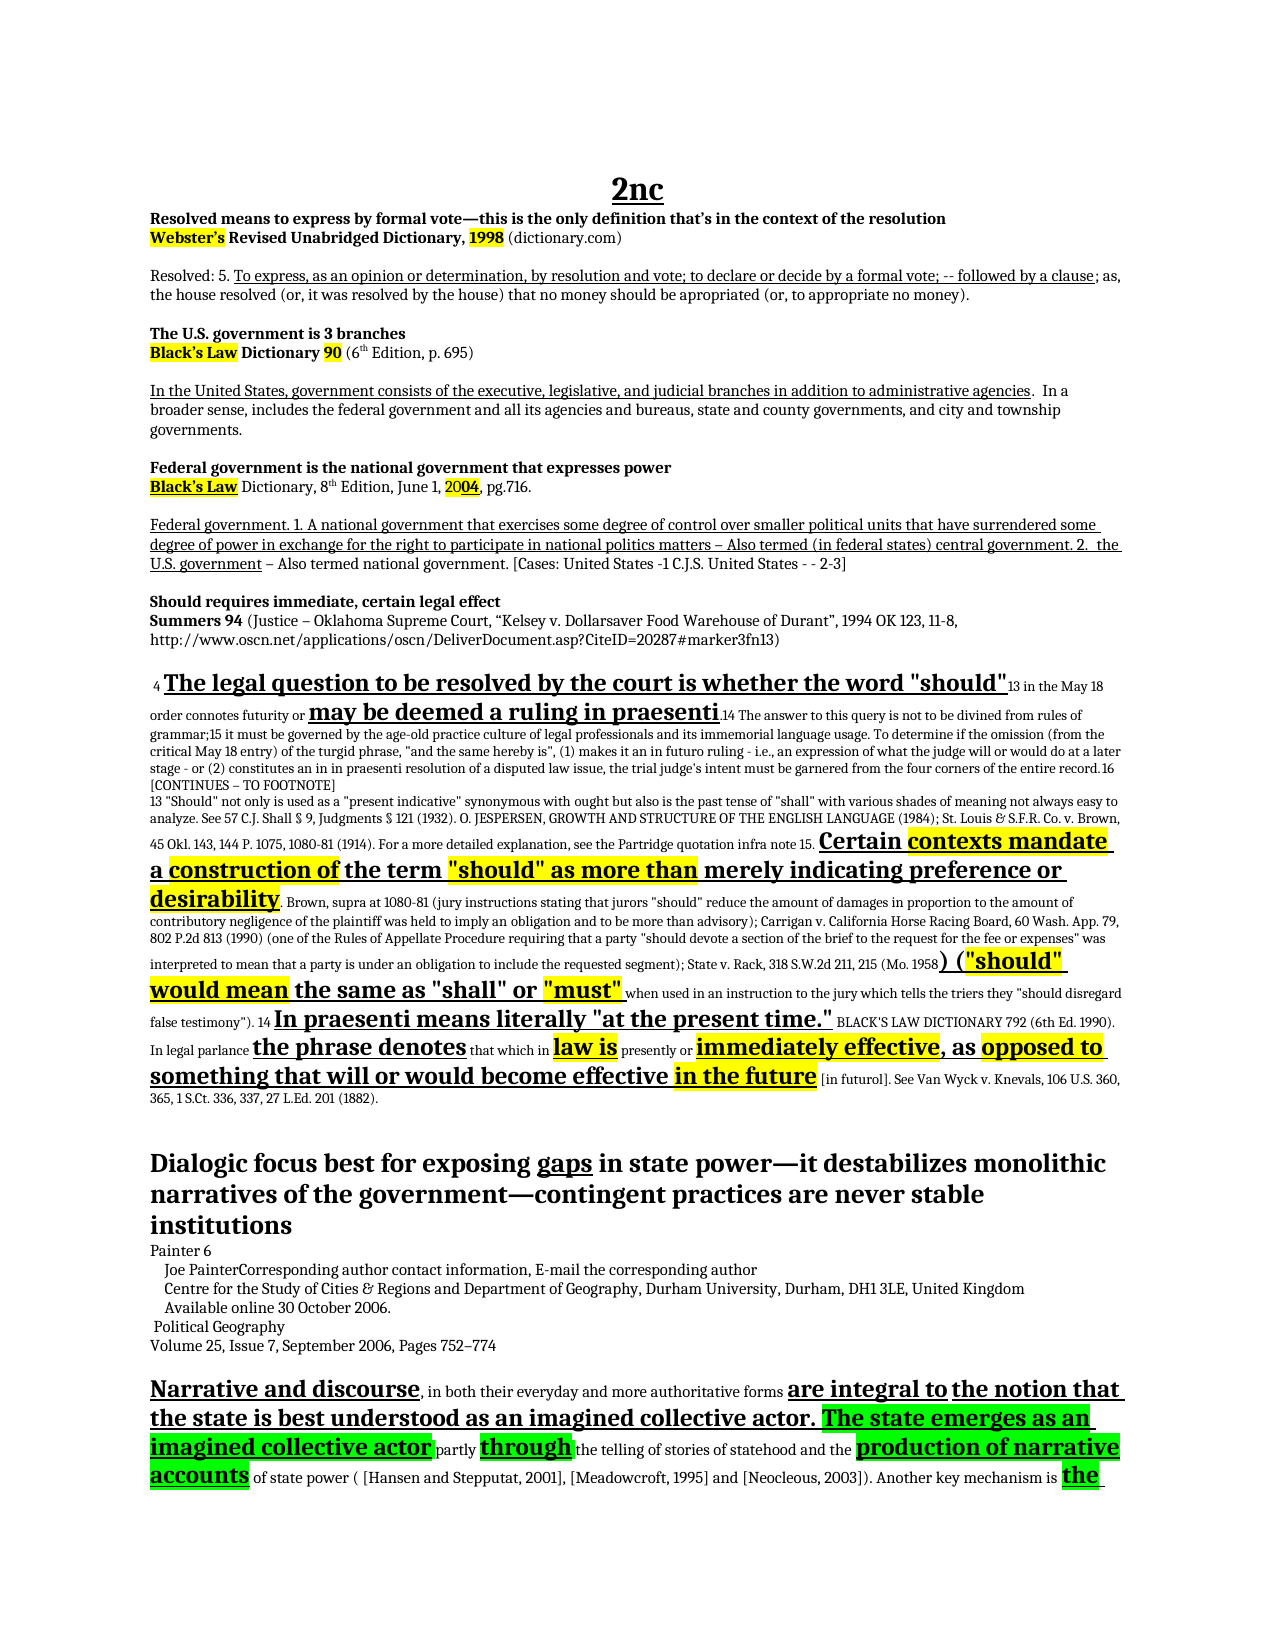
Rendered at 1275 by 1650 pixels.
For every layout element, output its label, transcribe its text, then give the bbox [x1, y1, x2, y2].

text Joe PainterCorresponding author contact information, E-mail the corresponding author [150, 1260, 1125, 1279]
text Should requires immediate, certain legal effect [150, 592, 1125, 612]
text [150, 1375, 1125, 1490]
text The U.S. government is 3 branches [150, 324, 1125, 343]
text Black’s Law Dictionary 90 (6th Edition, p. 695) [342, 343, 1125, 362]
text Webster’s Revised Unabridged Dictionary, 1998 (dictionary.com) [504, 228, 1125, 247]
text Resolved means to express by formal vote—this is the only definition that’s in the context of the resolution [150, 209, 1125, 228]
text [CONTINUES – TO FOOTNOTE] [150, 777, 1125, 794]
text Volume 25, Issue 7, September 2006, Pages 752–774 [150, 1337, 1125, 1356]
text Black’s Law Dictionary, 8th Edition, June 1, 2004, pg.716. [150, 477, 1125, 497]
text 13 "Should" not only is used as a "present indicative" synonymous with ought but also is the past tense of "shall" with various shades of meaning not always easy to analyze. See 57 C.J. Shall § 9, Judgments § 121 (1932). O. JESPERSEN, GROWTH AND STRUCTURE OF THE ENGLISH LANGUAGE (1984); St. Louis & S.F.R. Co. v. Brown, 45 Okl. 143, 144 P. 1075, 1080-81 (1914). For a more detailed explanation, see the Partridge quotation infra note 15. Certain contexts mandate a construction of the term "should" as more than merely indicating preference or desirability. Brown, supra at 1080-81 (jury instructions stating that jurors "should" reduce the amount of damages in proportion to the amount of contributory negligence of the plaintiff was held to imply an obligation and to be more than advisory); Carrigan v. California Horse Racing Board, 60 Wash. App. 79, 802 P.2d 813 (1990) (one of the Rules of Appellate Procedure requiring that a party "should devote a section of the brief to the request for the fee or expenses" was interpreted to mean that a party is under an obligation to include the requested segment); State v. Rack, 318 S.W.2d 211, 215 (Mo. 1958) ("should" would mean the same as "shall" or "must" when used in an instruction to the jury which tells the triers they "should disregard false testimony"). 14 In praesenti means literally "at the present time." BLACK'S LAW DICTIONARY 792 (6th Ed. 1990). In legal parlance the phrase denotes that which in law is presently or immediately effective, as opposed to something that will or would become effective in the future [in futurol]. See Van Wyck v. Knevals, 106 U.S. 360, 365, 1 S.Ct. 336, 337, 27 L.Ed. 201 (1882). [150, 794, 1125, 1108]
subtitle Dialogic focus best for exposing gaps in state power—it destabilizes monolithic narratives of the government—contingent practices are never stable institutions [150, 1148, 1125, 1241]
text Federal government is the national government that expresses power [150, 458, 1125, 477]
text Centre for the Study of Cities & Regions and Department of Geography, Durham University, Durham, DH1 3LE, United Kingdom [150, 1279, 1125, 1298]
text Resolved: 5. To express, as an opinion or determination, by resolution and vote; to declare or decide by a formal vote; -- followed by a clause; as, the house resolved (or, it was resolved by the house) that no money should be apropriated (or, to appropriate no money). [150, 267, 1125, 305]
text Painter 6 [150, 1241, 1125, 1260]
text Available online 30 October 2006. [150, 1298, 1125, 1318]
text 4 The legal question to be resolved by the court is whether the word "should"13 in the May 18 order connotes futurity or may be deemed a ruling in praesenti.14 The answer to this query is not to be divined from rules of grammar;15 it must be governed by the age-old practice culture of legal professionals and its immemorial language usage. To determine if the omission (from the critical May 18 entry) of the turgid phrase, "and the same hereby is", (1) makes it an in futuro ruling - i.e., an expression of what the judge will or would do at a later stage - or (2) constitutes an in in praesenti resolution of a disputed law issue, the trial judge's intent must be garnered from the four corners of the entire record.16 [150, 669, 1125, 777]
text Political Geography [150, 1318, 1125, 1337]
text Federal government. 1. A national government that exercises some degree of control over smaller political units that have surrendered some degree of power in exchange for the right to participate in national politics matters – Also termed (in federal states) central government. 2. the U.S. government – Also termed national government. [Cases: United States -1 C.J.S. United States - - 2-3] [150, 516, 1125, 573]
text In the United States, government consists of the executive, legislative, and judicial branches in addition to administrative agencies. In a broader sense, includes the federal government and all its agencies and bureaus, state and county governments, and city and township governments. [150, 382, 1125, 439]
text Summers 94 (Justice – Oklahoma Supreme Court, “Kelsey v. Dollarsaver Food Warehouse of Durant”, 1994 OK 123, 11-8, http://www.oscn.net/applications/oscn/DeliverDocument.asp?CiteID=20287#marker3fn13) [150, 612, 1125, 650]
subtitle 2nc [150, 171, 1125, 209]
text Webster’s Revised Unabridged Dictionary, 1998 (dictionary.com) [225, 228, 469, 247]
